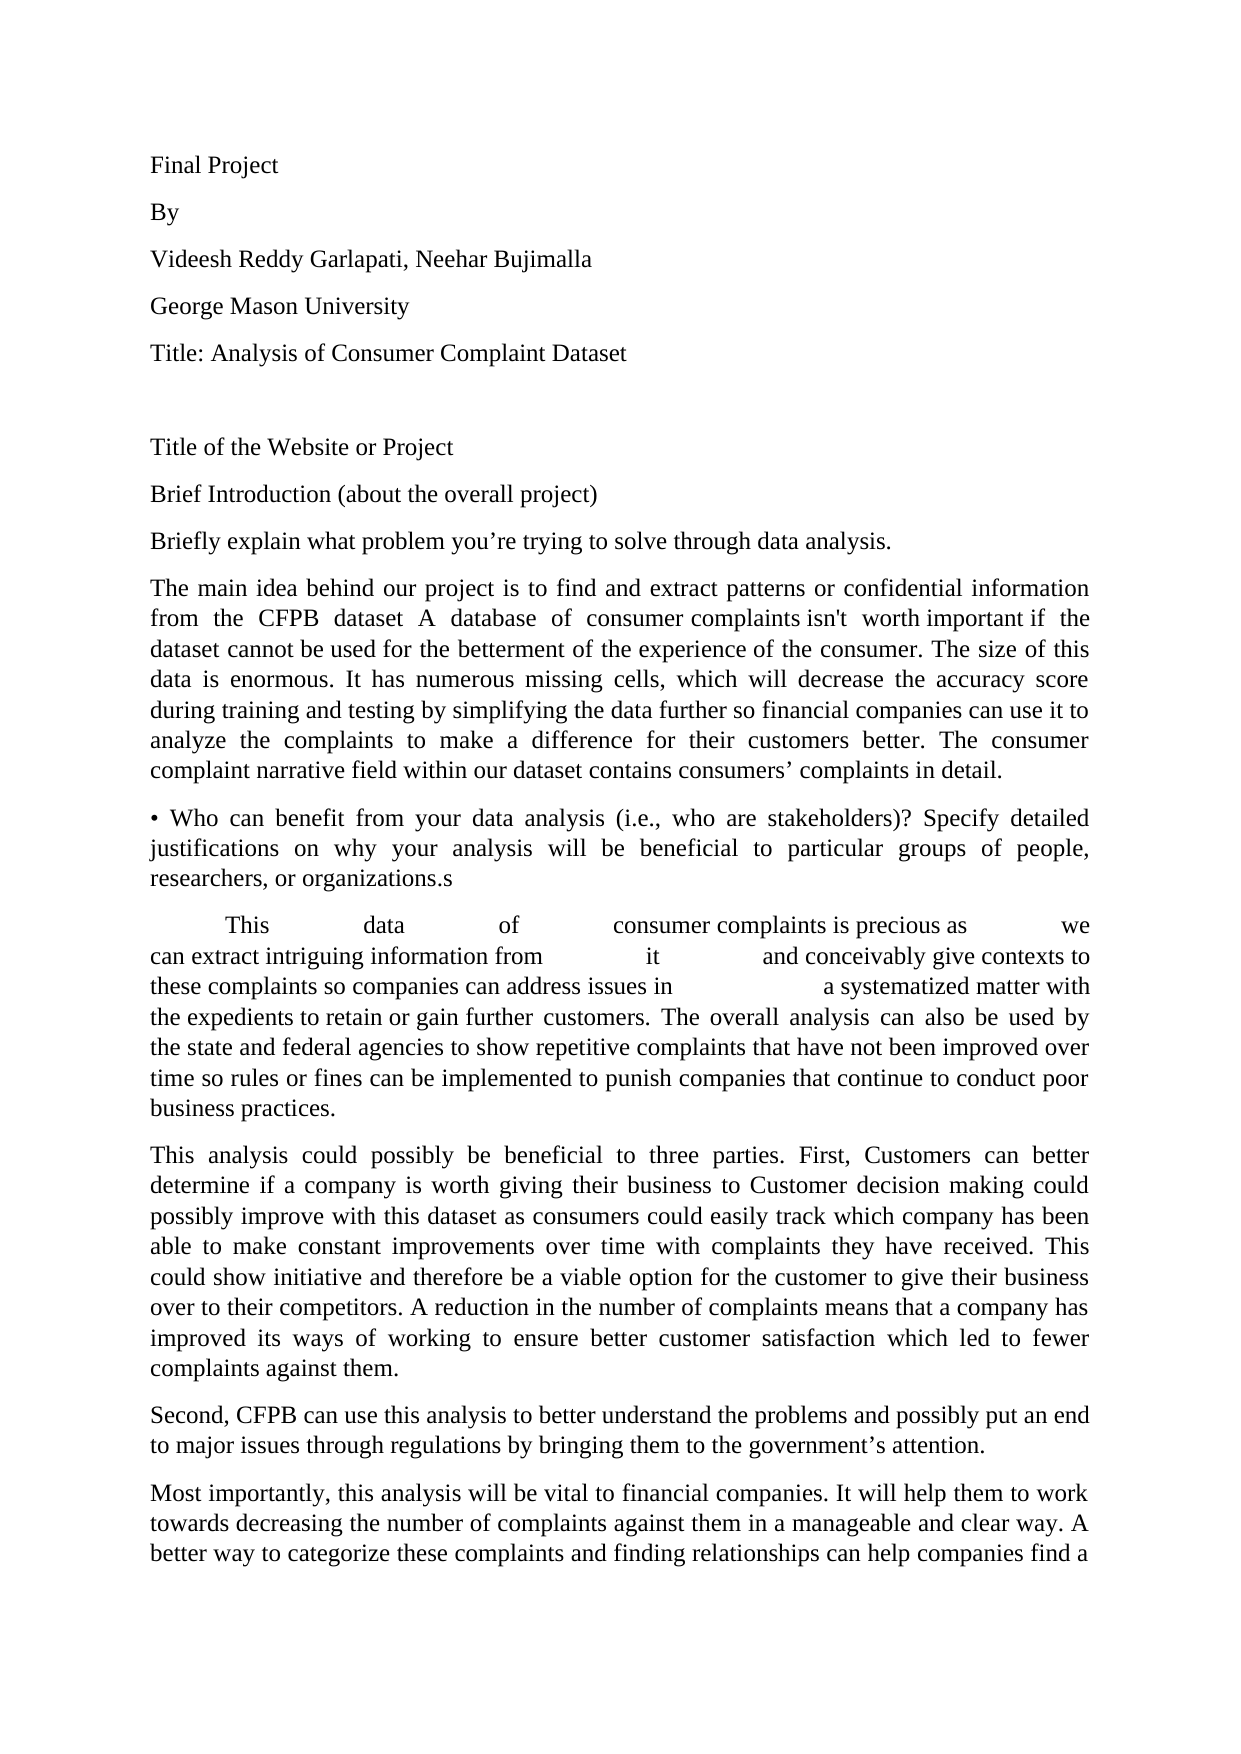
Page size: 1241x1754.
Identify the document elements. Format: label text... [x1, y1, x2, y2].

text Brief Introduction (about the overall project) [150, 479, 1090, 508]
text The main idea behind our project is to find and extract patterns or confidential information from the CFPB dataset A database of consumer complaints isn't worth important if the dataset cannot be used for the betterment of the experience of the consumer. The size of this data is enormous. It has numerous missing cells, which will decrease the accuracy score during training and testing by simplifying the data further so financial companies can use it to analyze the complaints to make a difference for their customers better. The consumer complaint narrative field within our dataset contains consumers’ complaints in detail. [150, 573, 1090, 784]
text Final Project [150, 150, 1090, 179]
text Briefly explain what problem you’re trying to solve through data analysis. [150, 526, 1090, 555]
text Second, CFPB can use this analysis to better understand the problems and possibly put an end to major issues through regulations by bringing them to the government’s attention. [150, 1400, 1090, 1459]
text Title: Analysis of Consumer Complaint Dataset [150, 338, 1090, 367]
text • Who can benefit from your data analysis (i.e., who are stakeholders)? Specify detailed justifications on why your analysis will be beneficial to particular groups of people, researchers, or organizations.s [150, 803, 1090, 892]
text Title of the Website or Project [150, 432, 1090, 461]
text This analysis could possibly be beneficial to three parties. First, Customers can better determine if a company is worth giving their business to Customer decision making could possibly improve with this dataset as consumers could easily track which company has been able to make constant improvements over time with complaints they have received. This could show initiative and therefore be a viable option for the customer to give their business over to their competitors. A reduction in the number of complaints means that a company has improved its ways of working to ensure better customer satisfaction which led to fewer complaints against them. [150, 1140, 1090, 1382]
text This data of consumer complaints is precious as we can extract intriguing information from it and conceivably give contexts to these complaints so companies can address issues in a systematized matter with the expedients to retain or gain further customers. The overall analysis can also be used by the state and federal agencies to show repetitive complaints that have not been improved over time so rules or fines can be implemented to punish companies that continue to conduct poor business practices. [150, 911, 1090, 1122]
text Videesh Reddy Garlapati, Neehar Bujimalla [150, 244, 1090, 273]
text By [150, 197, 1090, 226]
text George Mason University [150, 291, 1090, 320]
